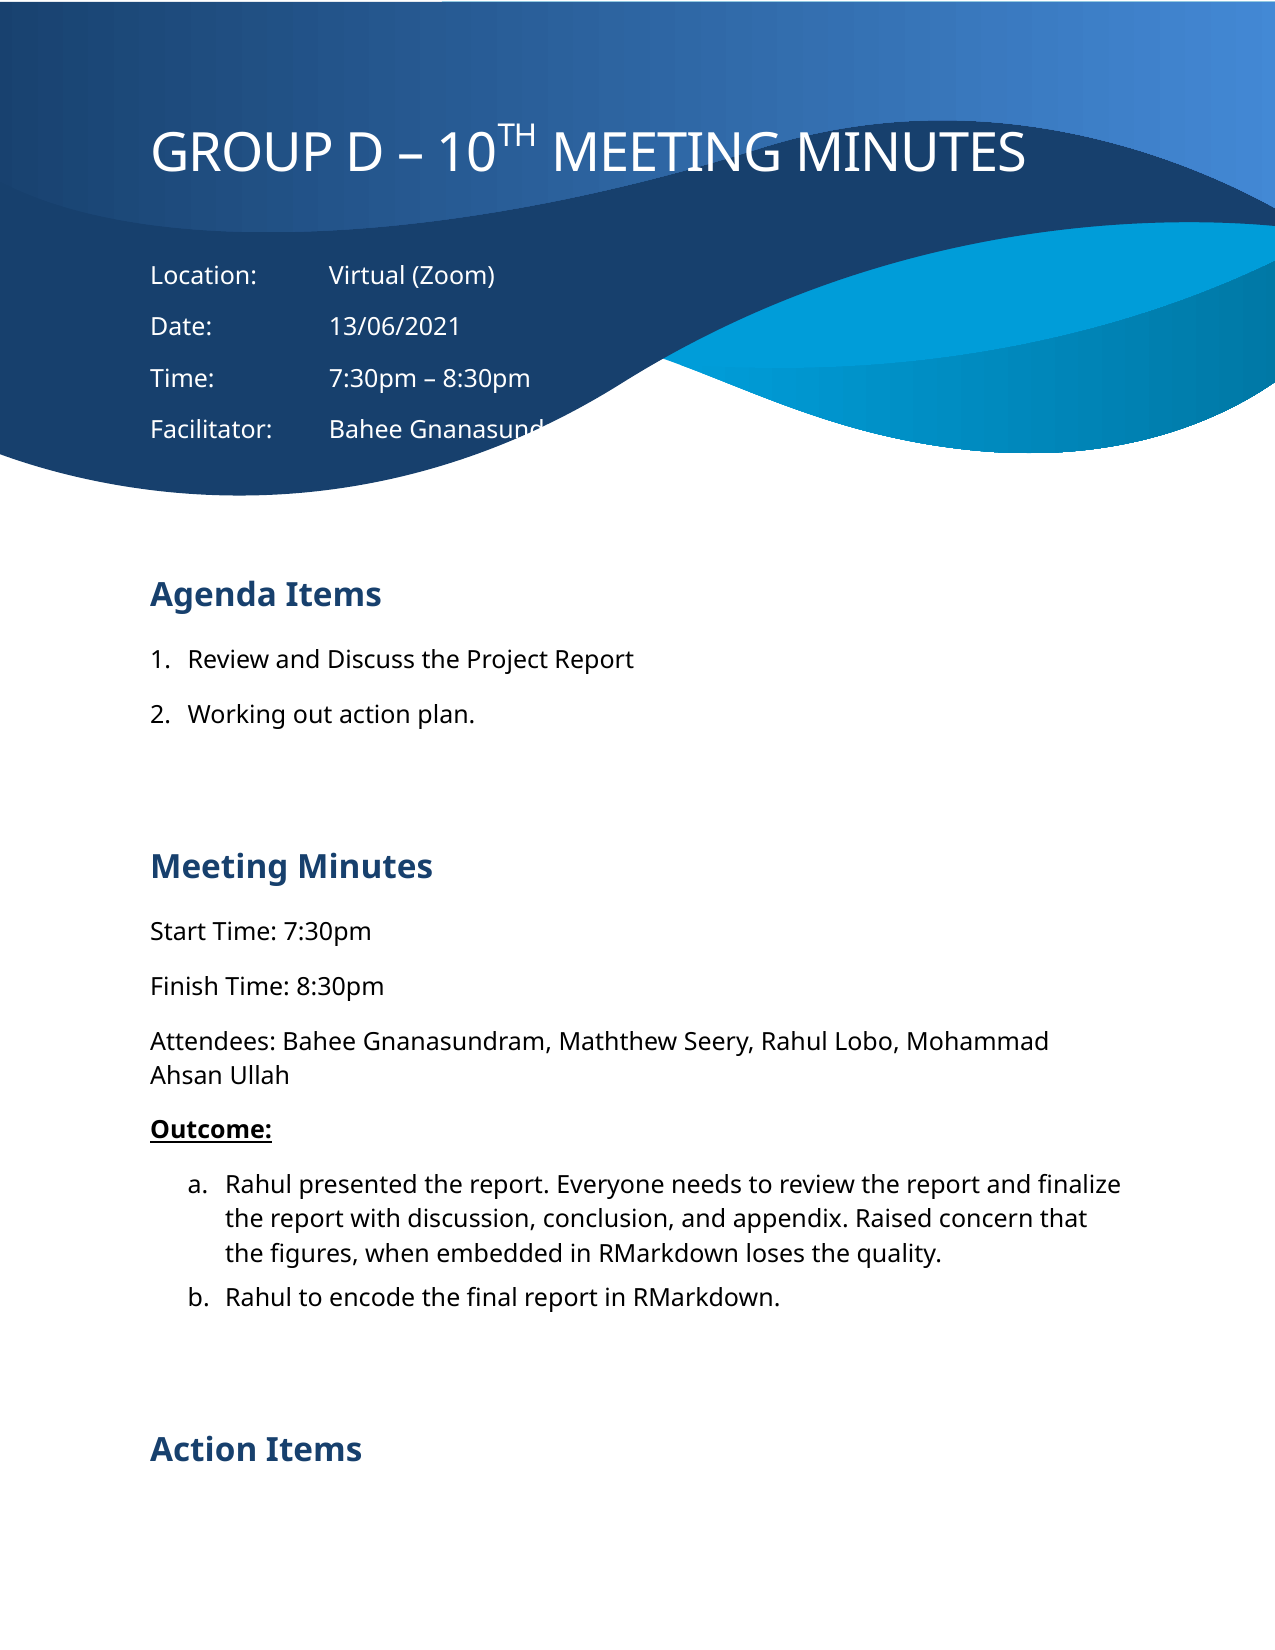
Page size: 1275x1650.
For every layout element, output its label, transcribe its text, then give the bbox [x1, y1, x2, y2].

table_cell [150, 408, 329, 459]
text Outcome: [150, 1112, 1125, 1146]
table_cell [150, 305, 329, 356]
list Rahul presented the report. Everyone needs to review the report and finalize the report with discussion, conclusion, and appendix. Raised concern that the figures, when embedded in RMarkdown loses the quality. [187, 1167, 1125, 1269]
table_cell 13/06/2021 [329, 305, 1125, 356]
table_cell Bahee Gnanasundram [329, 408, 1125, 459]
list Rahul to encode the final report in RMarkdown. [187, 1280, 1125, 1314]
text Attendees: Bahee Gnanasundram, Maththew Seery, Rahul Lobo, Mohammad Ahsan Ullah [150, 1023, 1125, 1091]
table_cell [150, 254, 329, 305]
text Finish Time: 8:30pm [150, 968, 1125, 1002]
subtitle Meeting Minutes [150, 843, 1125, 888]
table_cell 7:30pm – 8:30pm [329, 356, 1125, 407]
table_cell [150, 356, 329, 407]
list Working out action plan. [150, 696, 1125, 731]
table_cell Virtual (Zoom) [329, 254, 1125, 305]
text Start Time: 7:30pm [150, 913, 1125, 947]
table_header GROUP D – 10th [150, 113, 1125, 254]
list Review and Discuss the Project Report [150, 642, 1125, 676]
subtitle Action Items [150, 1426, 1125, 1472]
